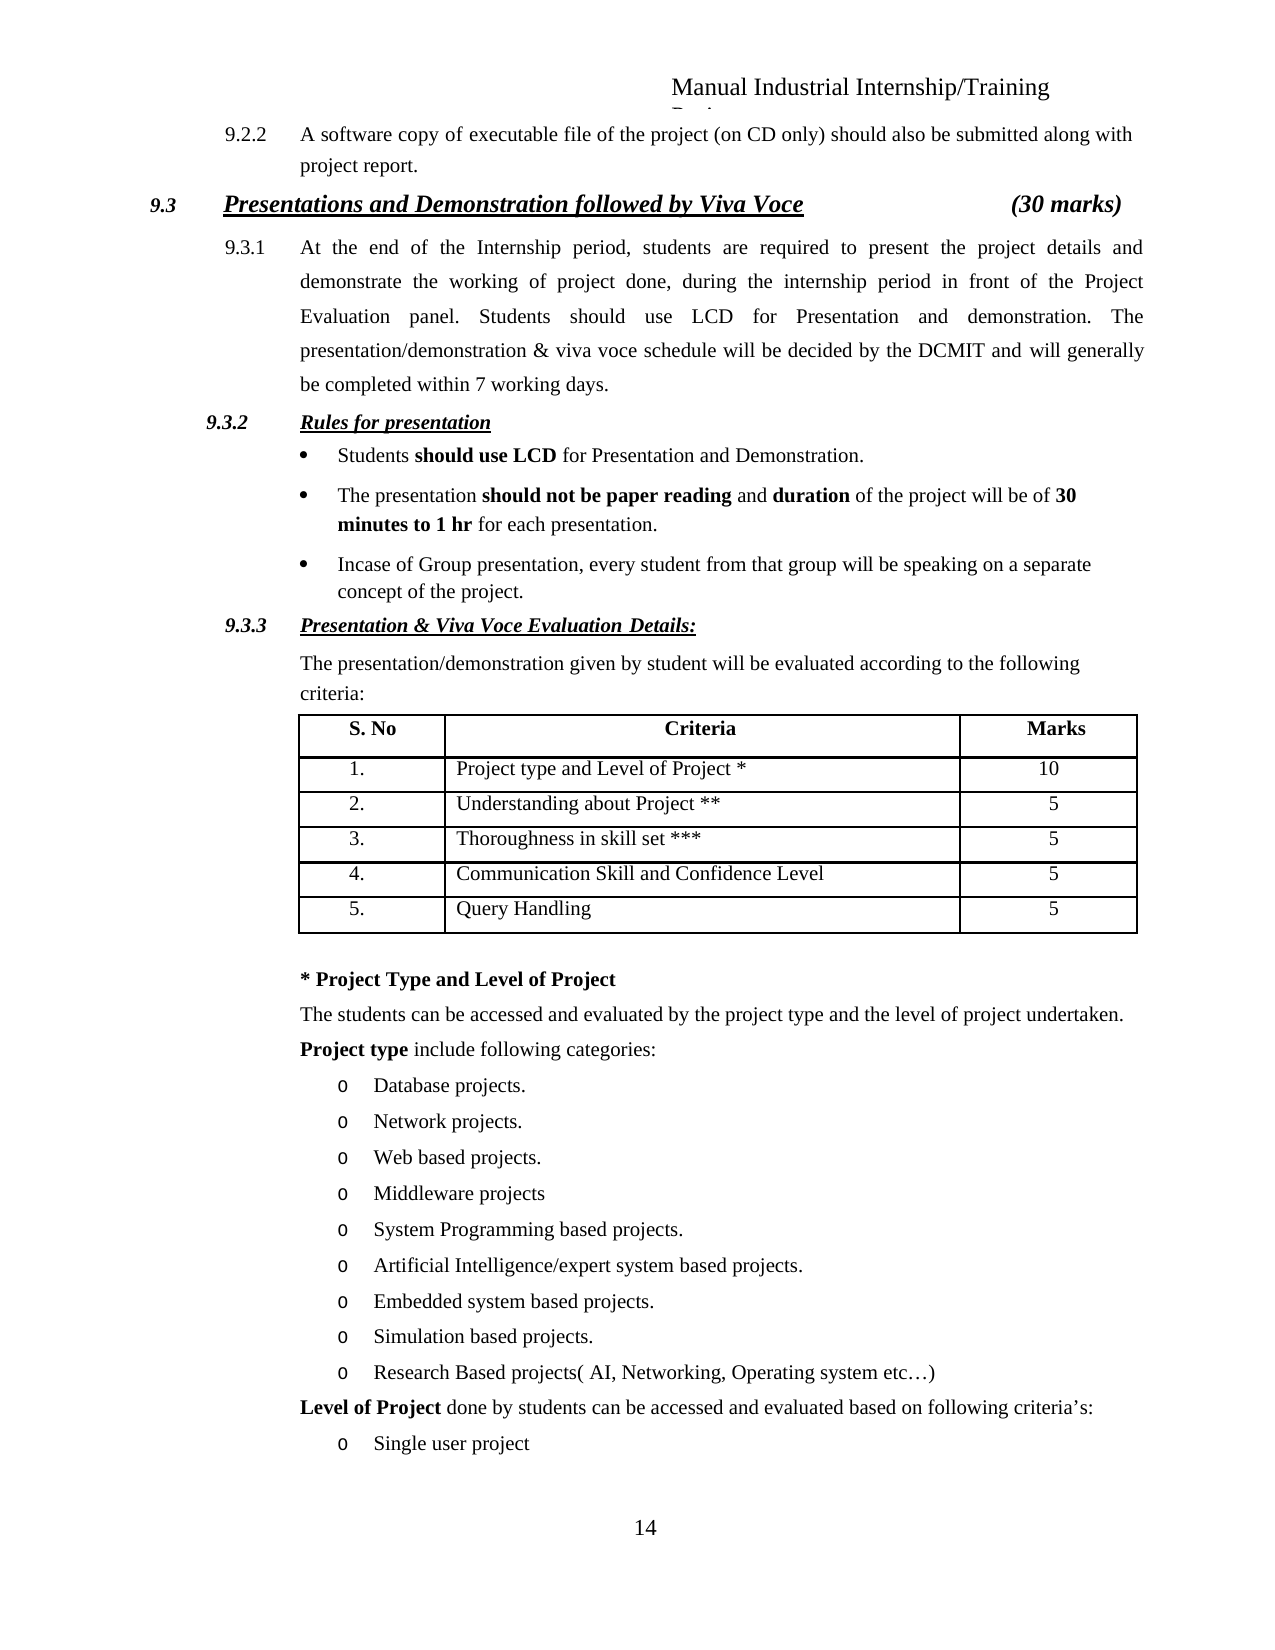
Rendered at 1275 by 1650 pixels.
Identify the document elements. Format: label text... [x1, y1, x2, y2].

table_cell 5 [961, 793, 1136, 826]
table_header S. No [300, 716, 444, 756]
list Students should use LCD for Presentation and Demonstration. [300, 443, 1275, 467]
table_header Marks [961, 716, 1136, 756]
text O Database projects. [337, 1073, 1275, 1098]
text The students can be accessed and evaluated by the project type and the level of project undertaken. [300, 1002, 1275, 1026]
text O System Programming based projects. [337, 1217, 1275, 1242]
text O Middleware projects [337, 1181, 1275, 1206]
text The presentation/demonstration given by student will be evaluated according to the following criteria: [300, 651, 1143, 704]
table_cell Thoroughness in skill set *** [446, 828, 959, 861]
text O Research Based projects( AI, Networking, Operating system etc…) [337, 1360, 1275, 1385]
table_cell 4. [300, 864, 444, 896]
list Presentations and Demonstration followed by Viva Voce (30 marks) [150, 189, 1275, 218]
table_cell 5 [961, 864, 1136, 896]
list A software copy of executable file of the project (on CD only) should also be submitted along with project report. [225, 122, 1134, 177]
table_cell 5. [300, 898, 444, 932]
text Project type include following categories: [300, 1037, 1275, 1061]
list At the end of the Internship period, students are required to present the project details and demonstrate the working of project done, during the internship period in front of the Project Evaluation panel. Students should use LCD for Presentation and demonstration. The presentation/demonstration & viva voce schedule will be decided by the DCMIT and will generally be completed within 7 working days. [225, 235, 1144, 396]
subtitle Presentation & Viva Voce Evaluation Details: [225, 613, 1275, 637]
text Level of Project done by students can be accessed and evaluated based on following criteria’s: [300, 1395, 1275, 1419]
table_cell 3. [300, 828, 444, 861]
text O Simulation based projects. [337, 1324, 1275, 1349]
table_header Criteria [446, 716, 959, 756]
table_cell 10 [961, 759, 1136, 791]
list The presentation should not be paper reading and duration of the project will be of 30 minutes to 1 hr for each presentation. [300, 482, 1136, 536]
text O Embedded system based projects. [337, 1289, 1275, 1314]
table_cell 1. [300, 759, 444, 791]
table_cell 5 [961, 898, 1136, 932]
text O Single user project [337, 1431, 1275, 1456]
subtitle Rules for presentation [206, 410, 1275, 434]
table_cell Communication Skill and Confidence Level [446, 864, 959, 896]
table_cell 5 [961, 828, 1136, 861]
table_cell Understanding about Project ** [446, 793, 959, 826]
text O Web based projects. [337, 1145, 1275, 1170]
text * Project Type and Level of Project [300, 967, 1275, 991]
table_cell 2. [300, 793, 444, 826]
text O Artificial Intelligence/expert system based projects. [337, 1253, 1275, 1278]
text O Network projects. [337, 1109, 1275, 1134]
list Incase of Group presentation, every student from that group will be speaking on a separate concept of the project. [300, 552, 1135, 603]
table_cell Project type and Level of Project * [446, 759, 959, 791]
table_cell Query Handling [446, 898, 959, 932]
